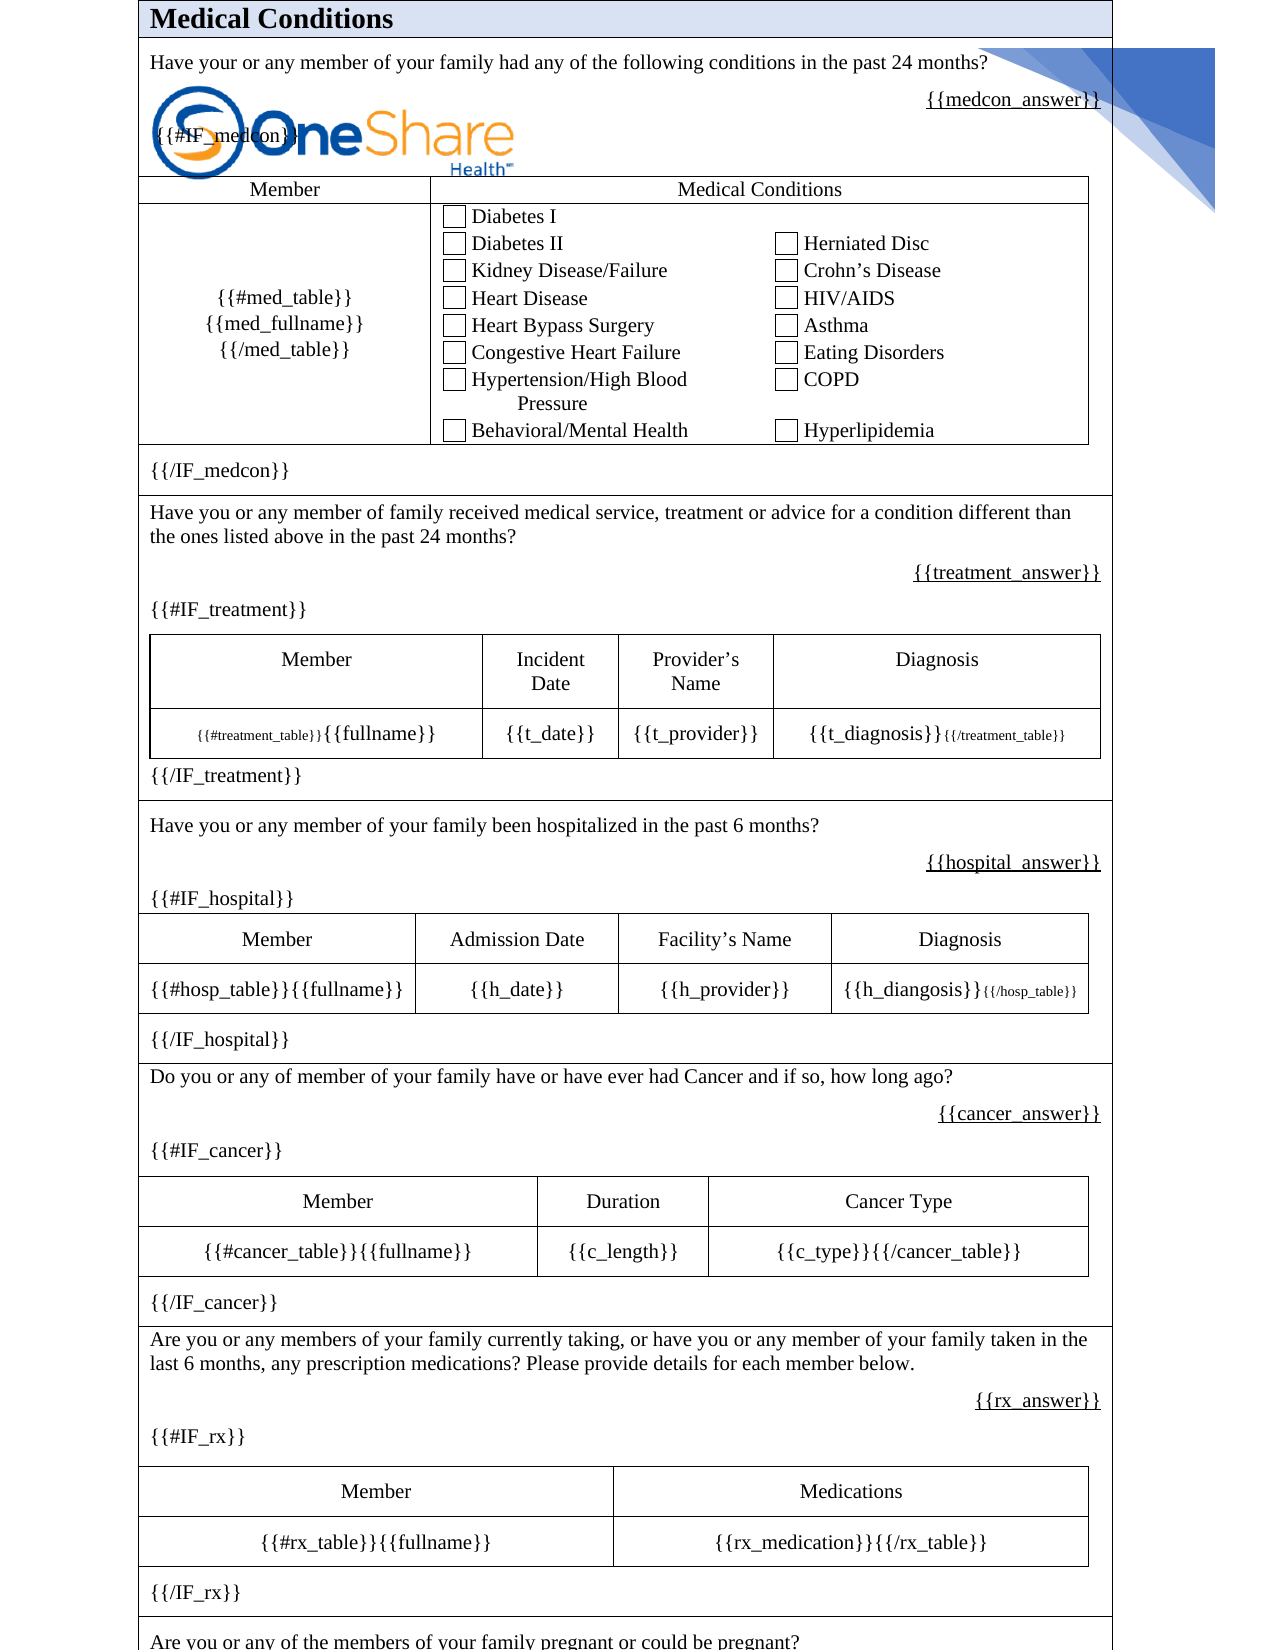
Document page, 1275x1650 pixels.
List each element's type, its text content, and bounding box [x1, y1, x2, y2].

table_cell Have you or any member of family received medical service, treatment or advice for a condition different than the ones listed above in the past 24 months? {{treatment_answer}} {{#IF_treatment}} {{/IF_treatment}} [139, 496, 1112, 799]
table_header Medical Conditions [139, 1, 1112, 37]
table_cell Are you or any of the members of your family pregnant or could be pregnant? {{pregnant_answer}} {{#IF_pregnant}} {{/IF_pregnant}} [139, 1617, 1112, 1650]
table_cell Have you or any member of your family been hospitalized in the past 6 months? {{hospital_answer}} {{#IF_hospital}} {{/IF_hospital}} [139, 801, 1112, 1063]
table_cell Are you or any members of your family currently taking, or have you or any member of your family taken in the last 6 months, any prescription medications? Please provide details for each member below. {{rx_answer}} {{#IF_rx}} {{/IF_rx}} [139, 1327, 1112, 1616]
picture [1113, 48, 1215, 214]
table_cell Have your or any member of your family had any of the following conditions in the past 24 months? {{medcon_answer}} {{#IF_medcon}} {{/IF_medcon}} [139, 38, 1112, 494]
table_cell Do you or any of member of your family have or have ever had Cancer and if so, how long ago? {{cancer_answer}} {{#IF_cancer}} {{/IF_cancer}} [139, 1064, 1112, 1326]
